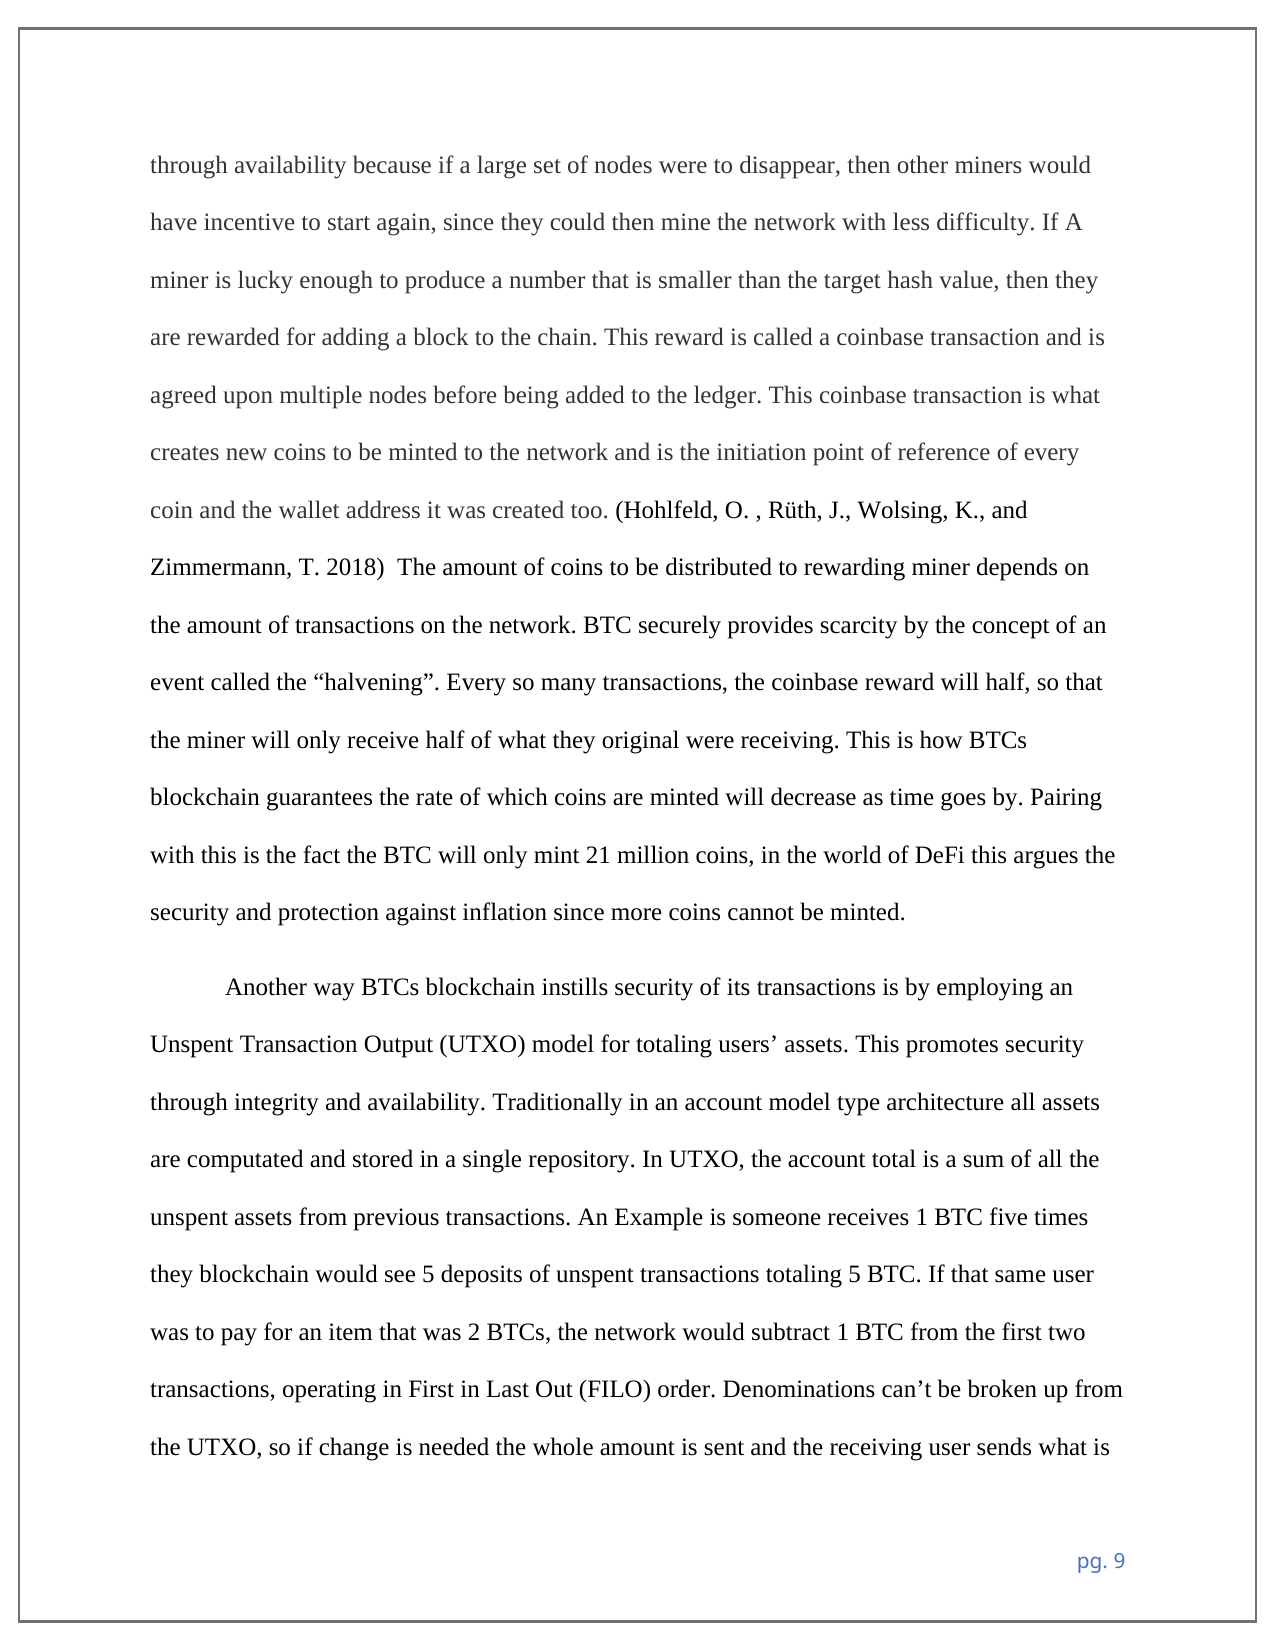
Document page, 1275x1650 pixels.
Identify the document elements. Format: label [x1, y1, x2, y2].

text [150, 150, 1125, 926]
text [150, 972, 1125, 1460]
